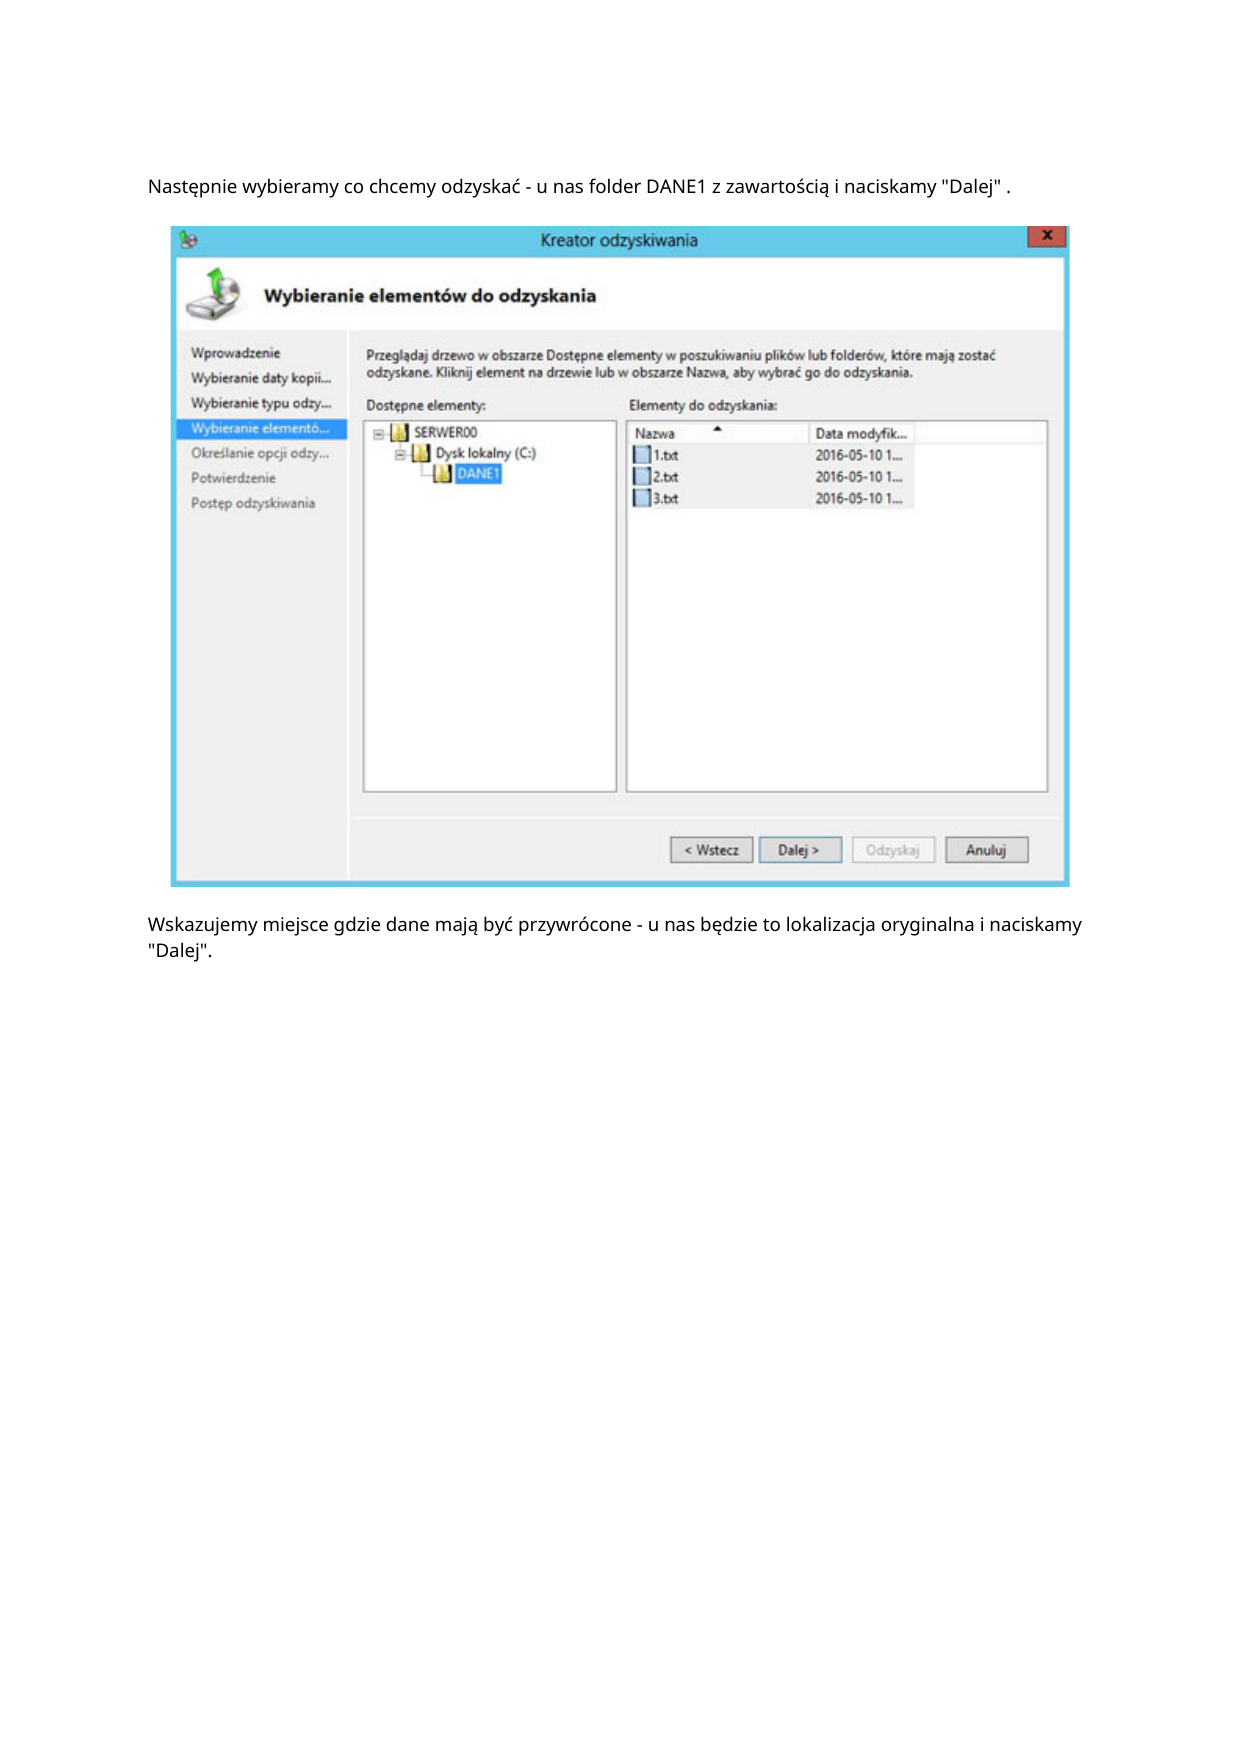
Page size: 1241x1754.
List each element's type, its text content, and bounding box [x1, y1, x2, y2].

text Wskazujemy miejsce gdzie dane mają być przywrócone - u nas będzie to lokalizacja oryginalna i naciskamy "Dalej". [148, 886, 1093, 991]
picture [170, 226, 1070, 887]
text Następnie wybieramy co chcemy odzyskać - u nas folder DANE1 z zawartością i naciskamy "Dalej" . [148, 148, 1093, 227]
